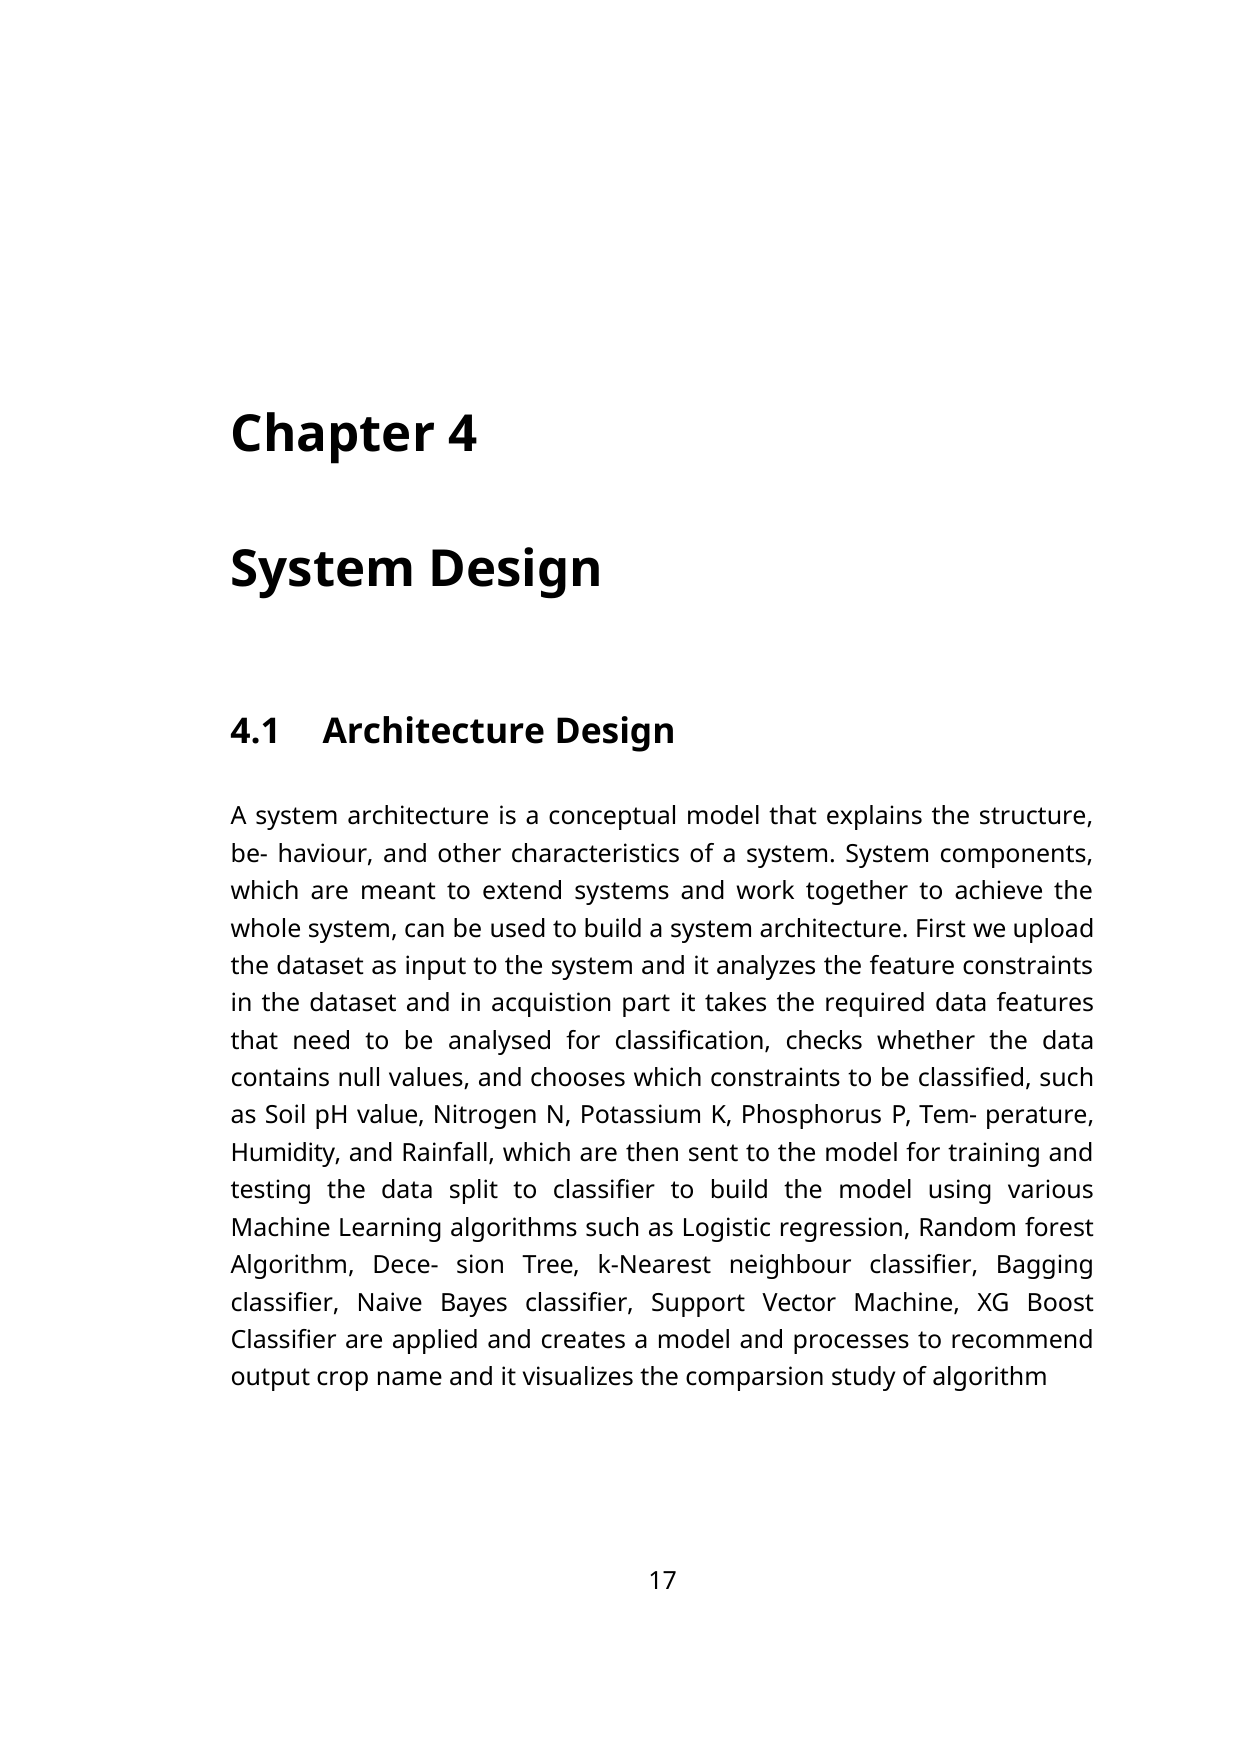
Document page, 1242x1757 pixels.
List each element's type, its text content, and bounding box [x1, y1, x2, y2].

text 17 [247, 1563, 1077, 1597]
subtitle Chapter 4 [230, 400, 1204, 464]
text A system architecture is a conceptual model that explains the structure, be- haviour, and other characteristics of a system. System components, which are meant to extend systems and work together to achieve the whole system, can be used to build a system architecture. First we upload the dataset as input to the system and it analyzes the feature constraints in the dataset and in acquistion part it takes the required data features that need to be analysed for classification, checks whether the data contains null values, and chooses which constraints to be classified, such as Soil pH value, Nitrogen N, Potassium K, Phosphorus P, Tem- perature, Humidity, and Rainfall, which are then sent to the model for training and testing the data split to classifier to build the model using various Machine Learning algorithms such as Logistic regression, Random forest Algorithm, Dece- sion Tree, k-Nearest neighbour classifier, Bagging classifier, Naive Bayes classifier, Support Vector Machine, XG Boost Classifier are applied and creates a model and processes to recommend output crop name and it visualizes the comparsion study of algorithm [230, 798, 1094, 1393]
text System Design [230, 532, 1204, 601]
subtitle Architecture Design [230, 705, 1204, 753]
